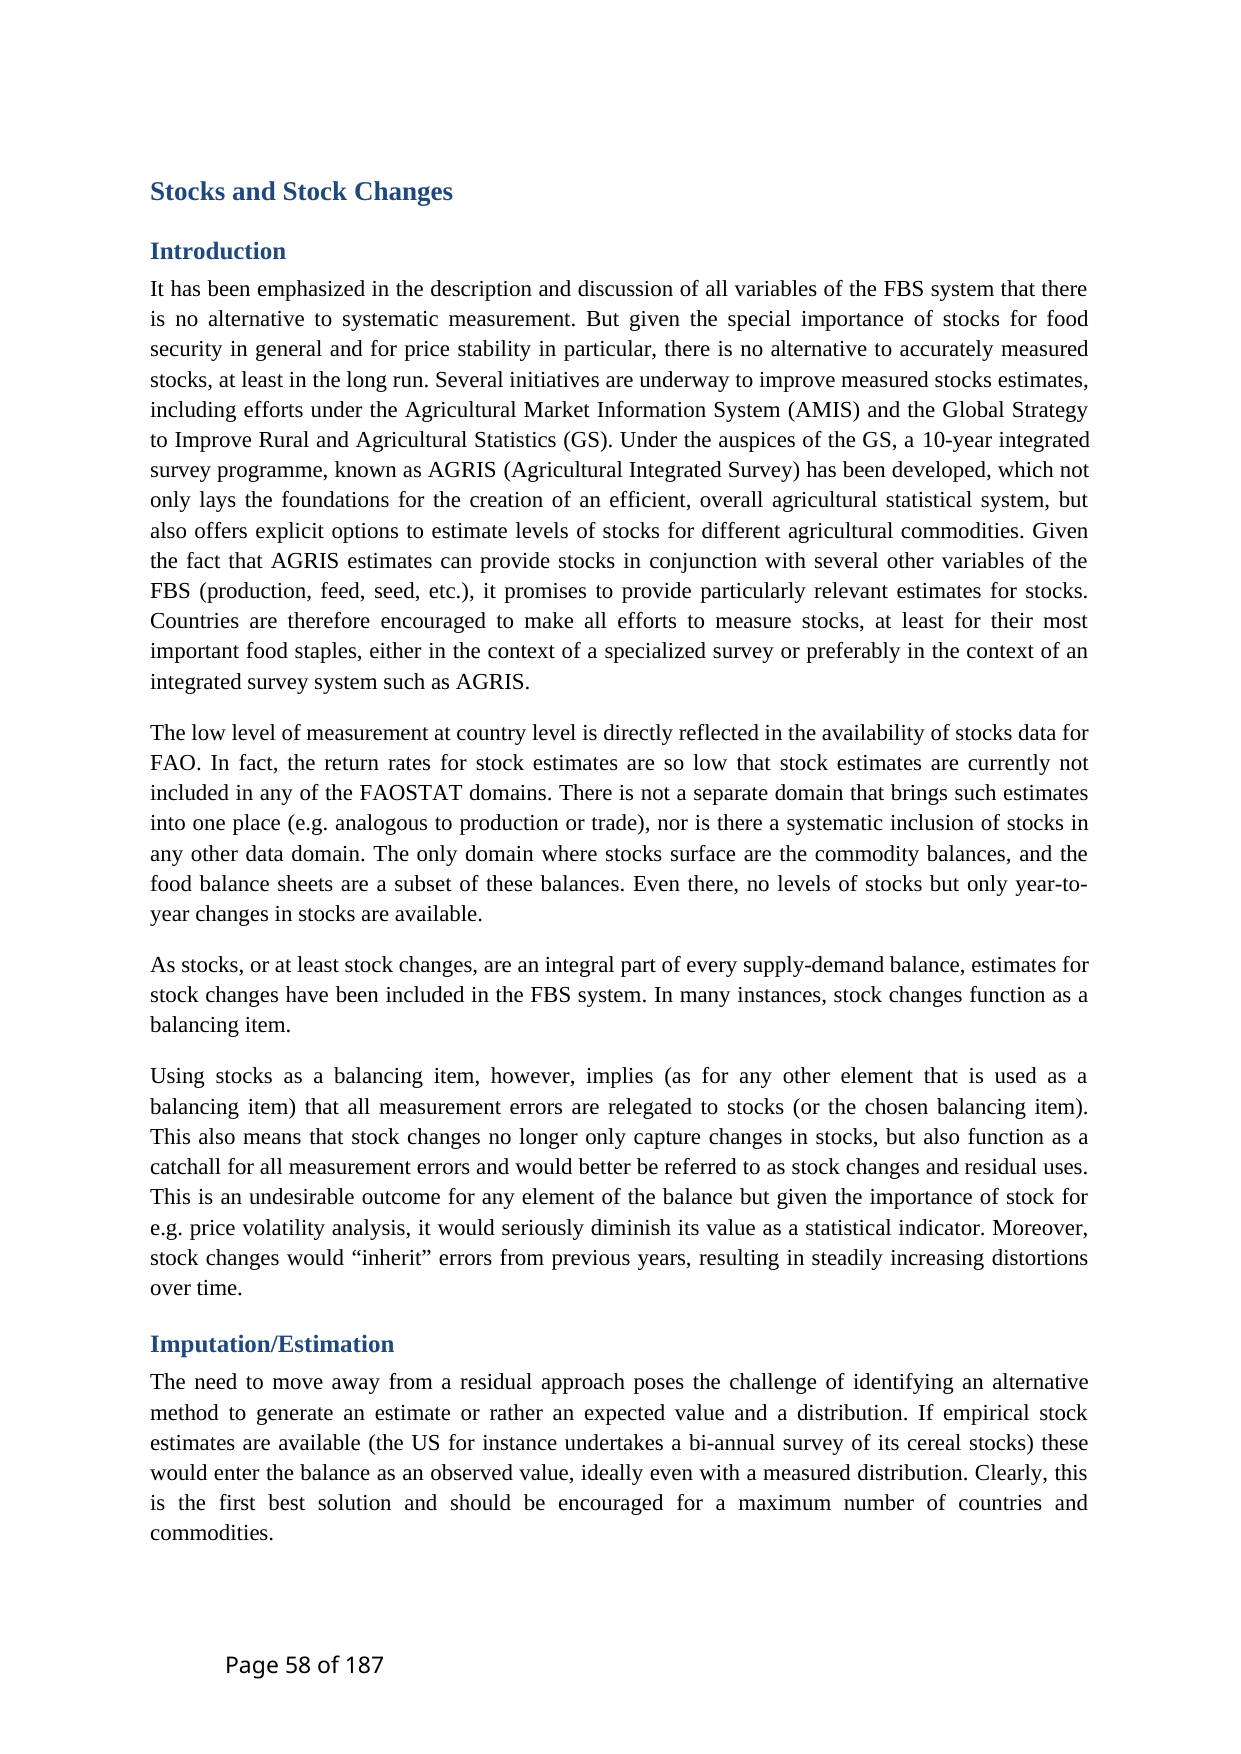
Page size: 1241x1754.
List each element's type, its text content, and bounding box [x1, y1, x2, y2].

subtitle Introduction [150, 236, 1090, 264]
text The need to move away from a residual approach poses the challenge of identifying an alternative method to generate an estimate or rather an expected value and a distribution. If empirical stock estimates are available (the US for instance undertakes a bi-annual survey of its cereal stocks) these would enter the balance as an observed value, ideally even with a measured distribution. Clearly, this is the first best solution and should be encouraged for a maximum number of countries and commodities. [150, 1368, 1090, 1546]
subtitle Stocks and Stock Changes [150, 175, 1090, 206]
subtitle Imputation/Estimation [150, 1329, 1090, 1358]
text As stocks, or at least stock changes, are an integral part of every supply-demand balance, estimates for stock changes have been included in the FBS system. In many instances, stock changes function as a balancing item. [150, 951, 1090, 1038]
text Using stocks as a balancing item, however, implies (as for any other element that is used as a balancing item) that all measurement errors are relegated to stocks (or the chosen balancing item). This also means that stock changes no longer only capture changes in stocks, but also function as a catchall for all measurement errors and would better be referred to as stock changes and residual uses. This is an undesirable outcome for any element of the balance but given the importance of stock for e.g. price volatility analysis, it would seriously diminish its value as a statistical indicator. Moreover, stock changes would “inherit” errors from previous years, resulting in steadily increasing distortions over time. [150, 1062, 1090, 1300]
text The low level of measurement at country level is directly reflected in the availability of stocks data for FAO. In fact, the return rates for stock estimates are so low that stock estimates are currently not included in any of the FAOSTAT domains. There is not a separate domain that brings such estimates into one place (e.g. analogous to production or trade), nor is there a systematic inclusion of stocks in any other data domain. The only domain where stocks surface are the commodity balances, and the food balance sheets are a subset of these balances. Even there, no levels of stocks but only year-to-year changes in stocks are available. [150, 719, 1090, 926]
text It has been emphasized in the description and discussion of all variables of the FBS system that there is no alternative to systematic measurement. But given the special importance of stocks for food security in general and for price stability in particular, there is no alternative to accurately measured stocks, at least in the long run. Several initiatives are underway to improve measured stocks estimates, including efforts under the Agricultural Market Information System (AMIS) and the Global Strategy to Improve Rural and Agricultural Statistics (GS). Under the auspices of the GS, a 10-year integrated survey programme, known as AGRIS (Agricultural Integrated Survey) has been developed, which not only lays the foundations for the creation of an efficient, overall agricultural statistical system, but also offers explicit options to estimate levels of stocks for different agricultural commodities. Given the fact that AGRIS estimates can provide stocks in conjunction with several other variables of the FBS (production, feed, seed, etc.), it promises to provide particularly relevant estimates for stocks. Countries are therefore encouraged to make all efforts to measure stocks, at least for their most important food staples, either in the context of a specialized survey or preferably in the context of an integrated survey system such as AGRIS. [150, 275, 1090, 694]
